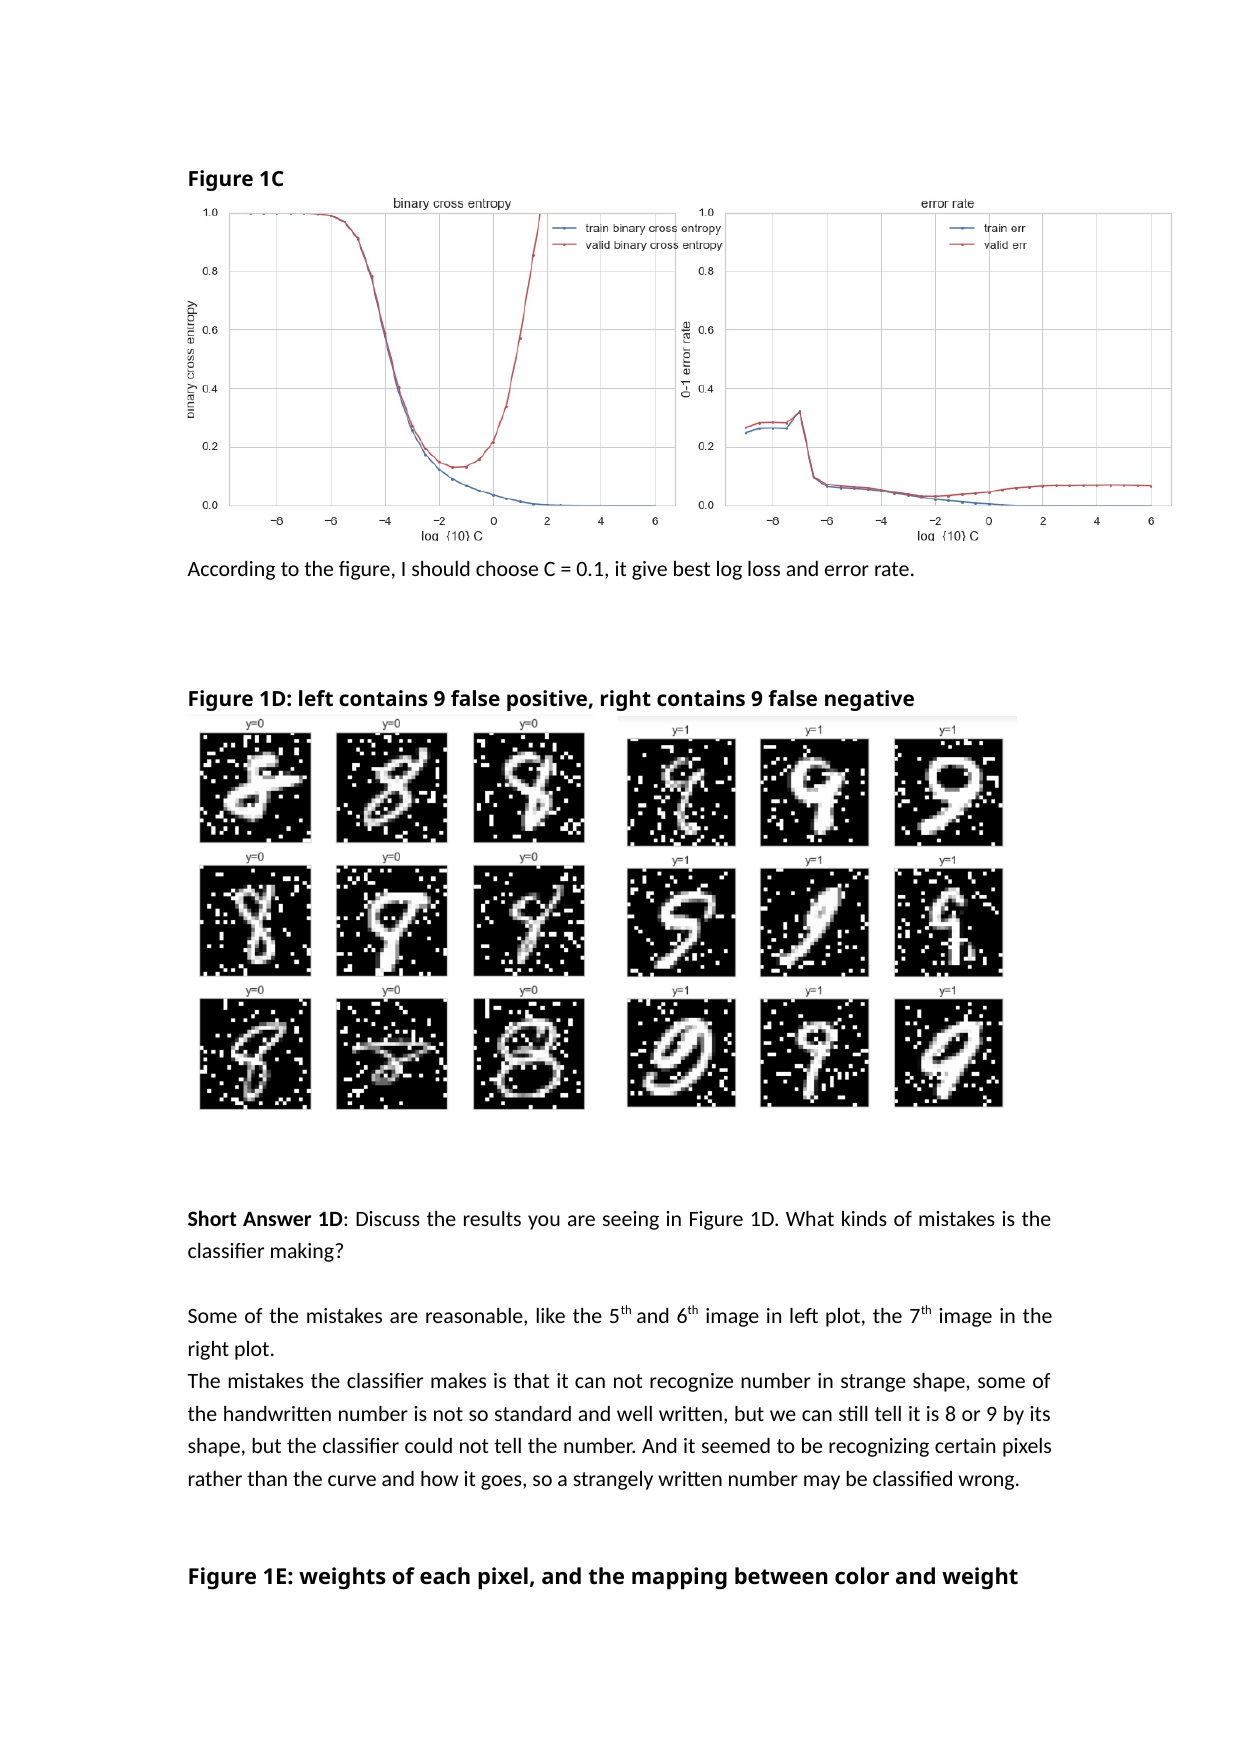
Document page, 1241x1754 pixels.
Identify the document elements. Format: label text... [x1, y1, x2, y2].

text Figure 1E: weights of each pixel, and the mapping between color and weight [187, 1559, 1053, 1592]
text Figure 1C [187, 162, 1053, 194]
text According to the figure, I should choose C = 0.1, it give best log loss and error rate. [187, 552, 1053, 584]
text Some of the mistakes are reasonable, like the 5th and 6th image in left plot, the 7th image in the right plot. [187, 1299, 1053, 1364]
picture [187, 194, 1193, 541]
text The mistakes the classifier makes is that it can not recognize number in strange shape, some of the handwritten number is not so standard and well written, but we can still tell it is 8 or 9 by its shape, but the classifier could not tell the number. And it seemed to be recognizing certain pixels rather than the curve and how it goes, so a strangely written number may be classified wrong. [187, 1364, 1053, 1494]
text Short Answer 1D: Discuss the results you are seeing in Figure 1D. What kinds of mistakes is the classifier making? [187, 1202, 1053, 1267]
picture [187, 714, 593, 1113]
picture [617, 715, 1017, 1113]
text Figure 1D: left contains 9 false positive, right contains 9 false negative [187, 682, 1053, 714]
